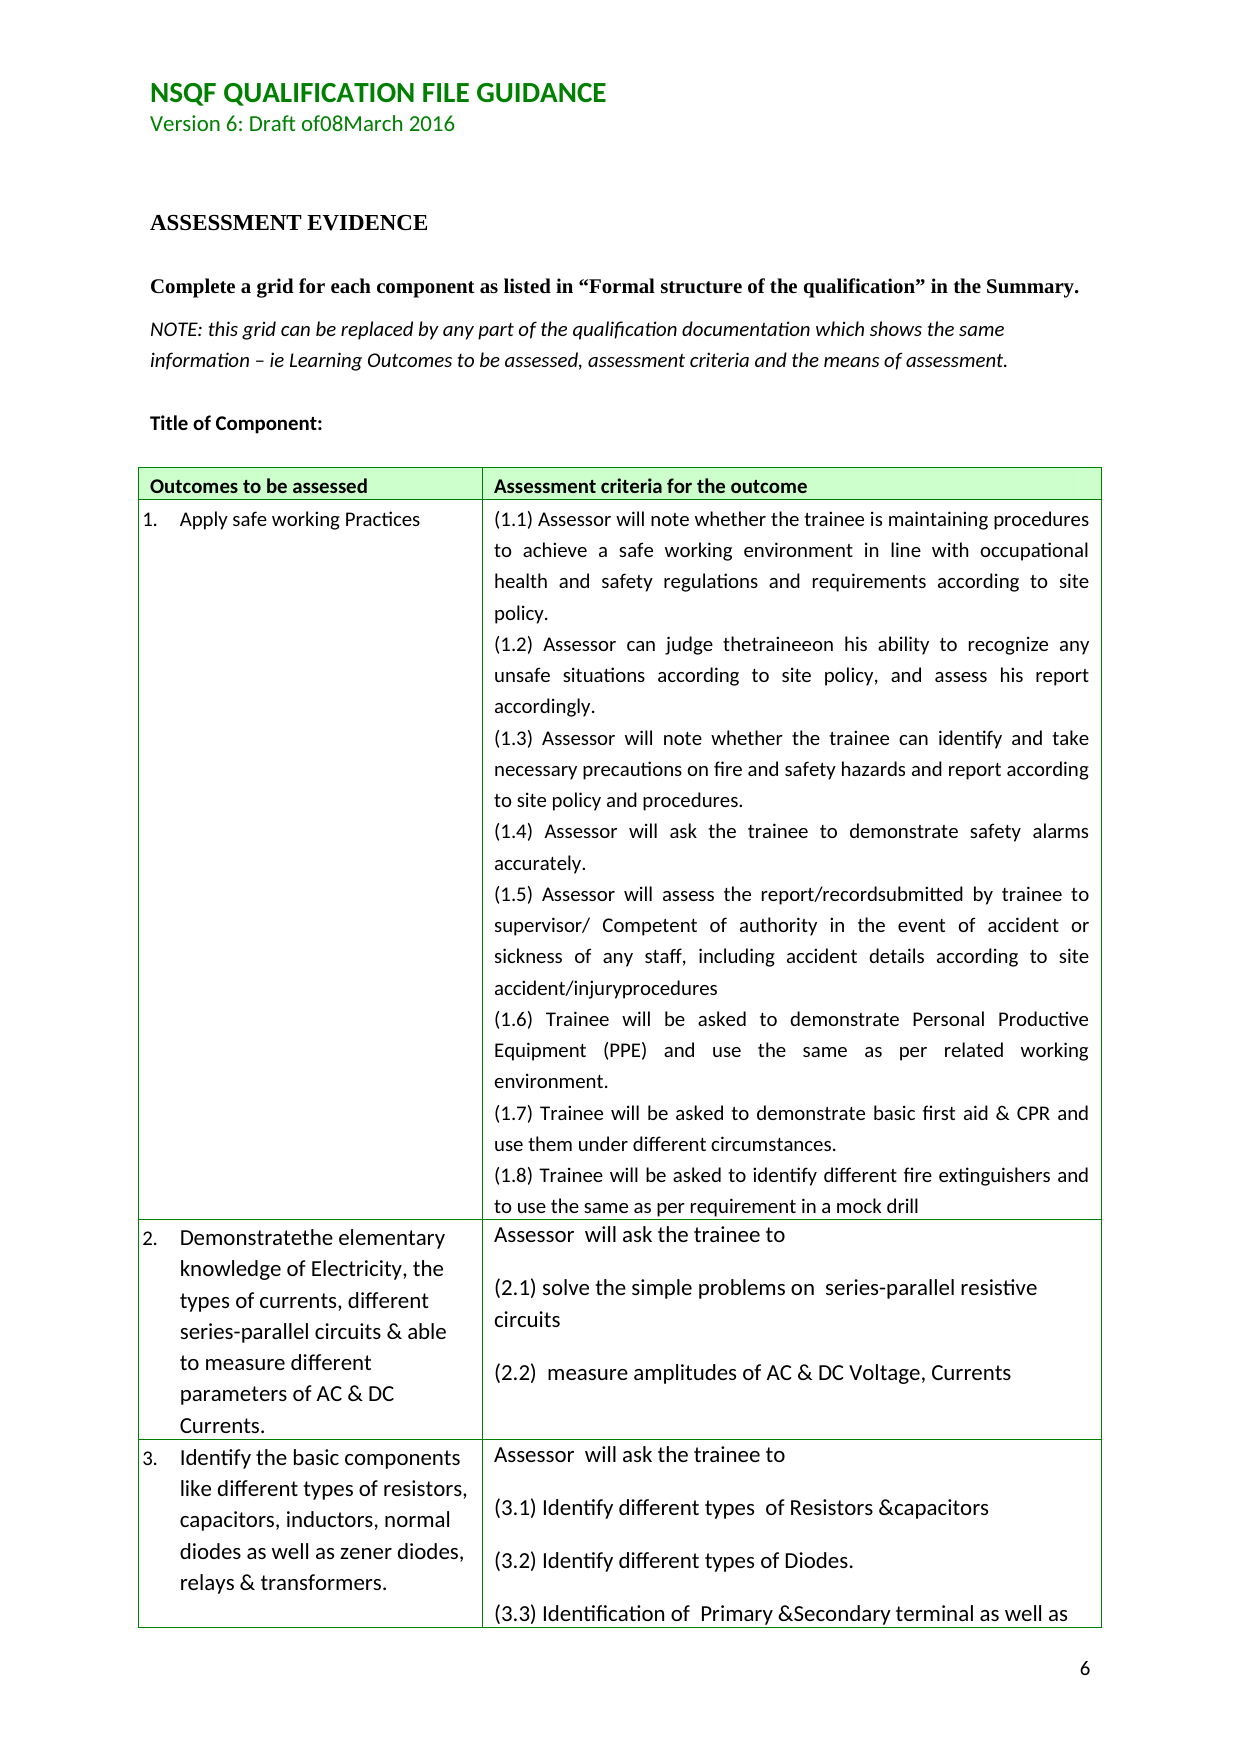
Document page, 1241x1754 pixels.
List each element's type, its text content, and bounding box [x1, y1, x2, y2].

table_cell (1.1) Assessor will note whether the trainee is maintaining procedures to achieve a safe working environment in line with occupational health and safety regulations and requirements according to site policy. (1.2) Assessor can judge thetraineeon his ability to recognize any unsafe situations according to site policy, and assess his report accordingly. (1.3) Assessor will note whether the trainee can identify and take necessary precautions on fire and safety hazards and report according to site policy and procedures. (1.4) Assessor will ask the trainee to demonstrate safety alarms accurately. (1.5) Assessor will assess the report/recordsubmitted by trainee to supervisor/ Competent of authority in the event of accident or sickness of any staff, including accident details according to site accident/injuryprocedures (1.6) Trainee will be asked to demonstrate Personal Productive Equipment (PPE) and use the same as per related working environment. (1.7) Trainee will be asked to demonstrate basic first aid & CPR and use them under different circumstances. (1.8) Trainee will be asked to identify different fire extinguishers and to use the same as per requirement in a mock drill [483, 500, 1101, 1219]
text NOTE: this grid can be replaced by any part of the qualification documentation which shows the same information – ie Learning Outcomes to be assessed, assessment criteria and the means of assessment. [150, 311, 1087, 373]
table_cell Apply safe working Practices [139, 500, 482, 1219]
table_header Assessment criteria for the outcome [483, 468, 1101, 499]
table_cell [483, 1440, 1101, 1627]
table_cell Demonstratethe elementary knowledge of Electricity, the types of currents, different series-parallel circuits & able to measure different parameters of AC & DC Currents. [139, 1220, 482, 1439]
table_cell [139, 1440, 482, 1627]
text Complete a grid for each component as listed in “Formal structure of the qualification” in the Summary. [150, 267, 1087, 298]
text Title of Component: [150, 404, 1087, 436]
table_cell Assessor will ask the trainee to (2.1) solve the simple problems on series-parallel resistive circuits (2.2) measure amplitudes of AC & DC Voltage, Currents [483, 1220, 1101, 1439]
text ASSESSMENT EVIDENCE [150, 204, 1090, 236]
table_header Outcomes to be assessed [139, 468, 482, 499]
